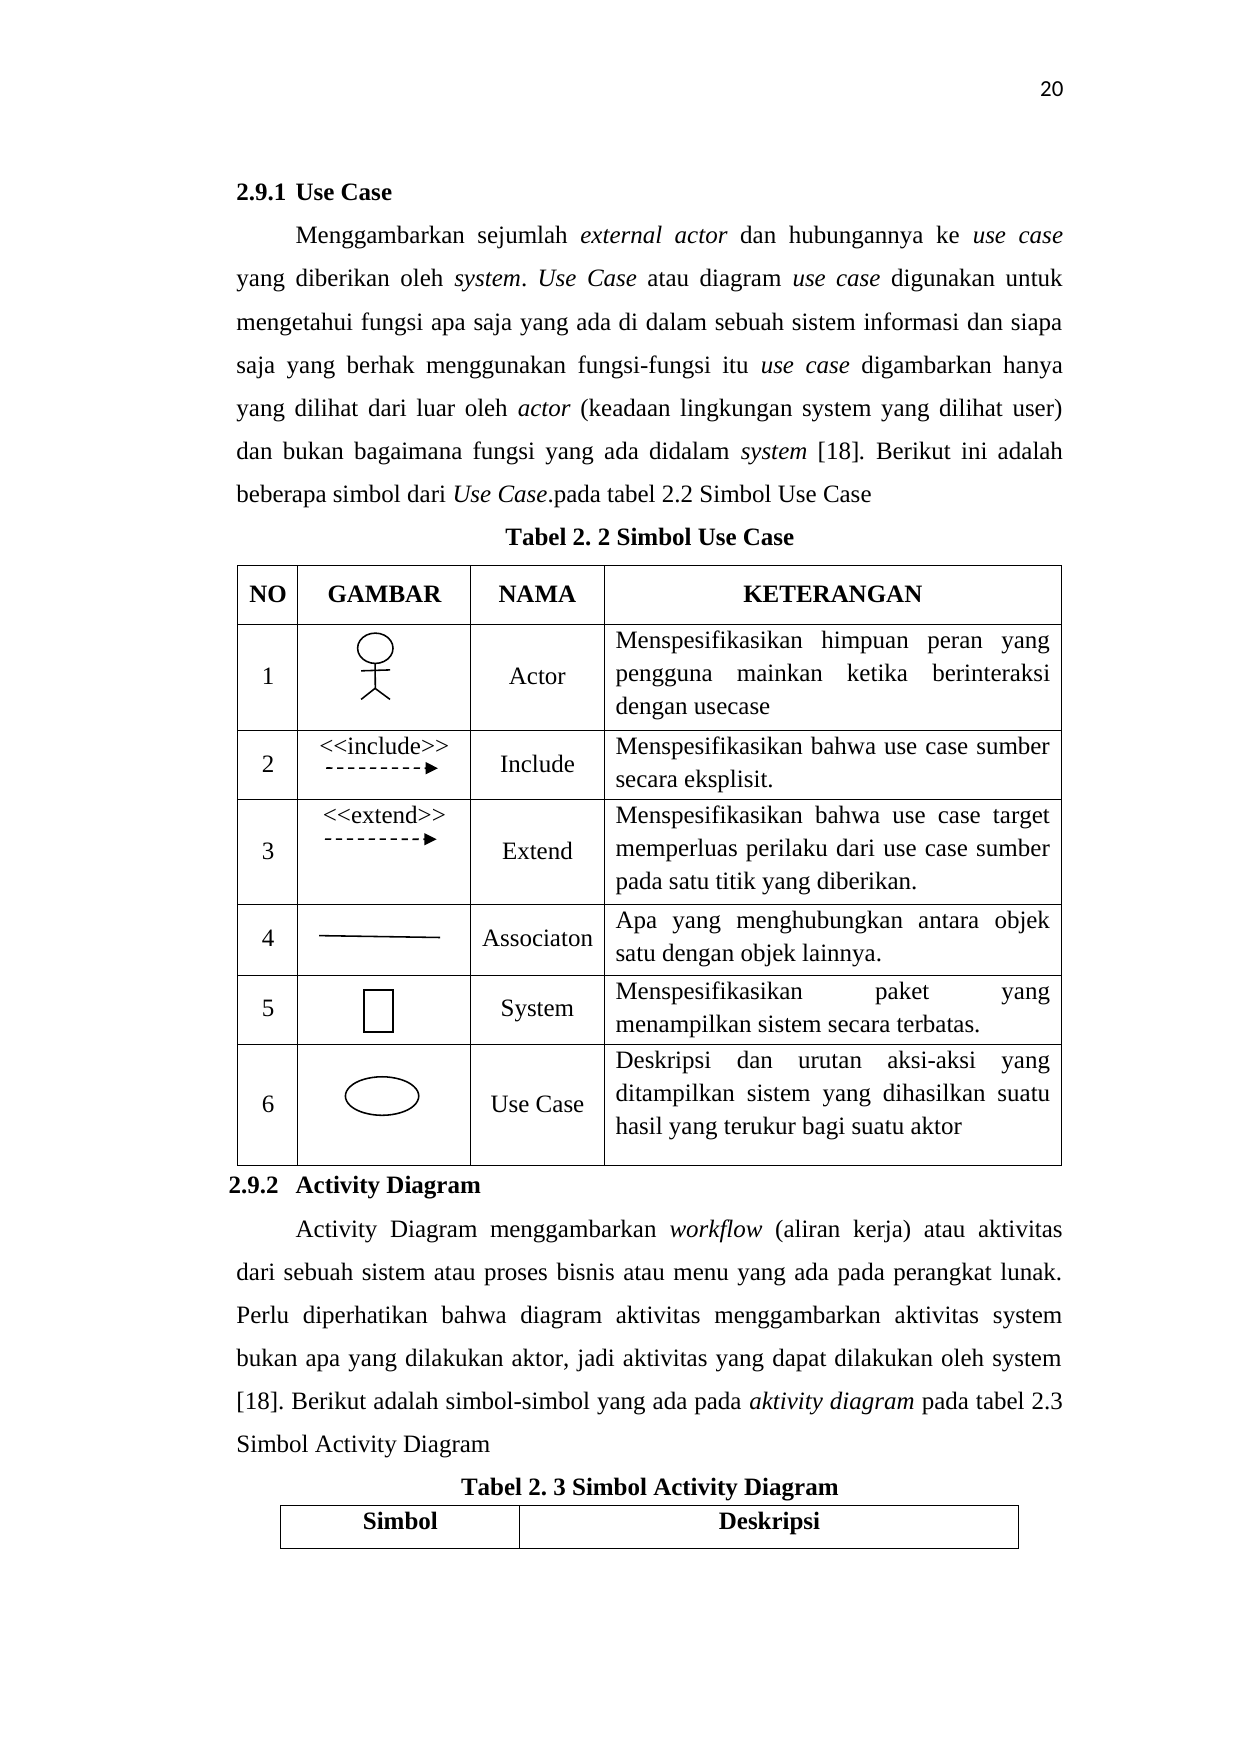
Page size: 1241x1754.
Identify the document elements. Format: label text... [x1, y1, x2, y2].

text Tabel 2. 3 Simbol Activity Diagram [236, 1472, 1063, 1501]
table_cell 6 [238, 1045, 297, 1165]
table_cell Extend [471, 800, 604, 904]
table_cell 3 [238, 800, 297, 904]
table_cell Deskripsi dan urutan aksi-aksi yang ditampilkan sistem yang dihasilkan suatu hasil yang terukur bagi suatu aktor [605, 1045, 1061, 1165]
table_header Simbol [281, 1506, 519, 1548]
table_header NAMA [471, 566, 604, 624]
table_cell Menspesifikasikan bahwa use case sumber secara eksplisit. [605, 731, 1061, 799]
table_cell Menspesifikasikan bahwa use case target memperluas perilaku dari use case sumber pada satu titik yang diberikan. [605, 800, 1061, 904]
table_cell <<extend>> [298, 800, 470, 904]
table_cell <<include>> [298, 731, 470, 799]
text Activity Diagram menggambarkan workflow (aliran kerja) atau aktivitas dari sebuah sistem atau proses bisnis atau menu yang ada pada perangkat lunak. Perlu diperhatikan bahwa diagram aktivitas menggambarkan aktivitas system bukan apa yang dilakukan aktor, jadi aktivitas yang dapat dilakukan oleh system . Berikut adalah simbol-simbol yang ada pada aktivity diagram pada tabel 2.3 Simbol Activity Diagram [236, 1214, 1063, 1458]
table_header Deskripsi [520, 1506, 1018, 1548]
text Tabel 2. 2 Simbol Use Case [236, 522, 1063, 551]
text Activity Diagram [228, 1171, 1063, 1199]
table_cell Menspesifikasikan himpuan peran yang pengguna mainkan ketika berinteraksi dengan usecase [605, 625, 1061, 730]
table_cell 5 [238, 976, 297, 1044]
table_cell Associaton [471, 905, 604, 975]
table_header NO [238, 566, 297, 624]
table_cell System [471, 976, 604, 1044]
table_cell Menspesifikasikan paket yang menampilkan sistem secara terbatas. [605, 976, 1061, 1044]
table_cell [298, 1045, 470, 1165]
table_cell Actor [471, 625, 604, 730]
table_cell Include [471, 731, 604, 799]
table_cell 1 [238, 625, 297, 730]
table_cell [298, 625, 470, 730]
table_cell [298, 976, 470, 1044]
table_cell Apa yang menghubungkan antara objek satu dengan objek lainnya. [605, 905, 1061, 975]
text Use Case [236, 177, 1063, 206]
text Menggambarkan sejumlah external actor dan hubungannya ke use case yang diberikan oleh system. Use Case atau diagram use case digunakan untuk mengetahui fungsi apa saja yang ada di dalam sebuah sistem informasi dan siapa saja yang berhak menggunakan fungsi-fungsi itu use case digambarkan hanya yang dilihat dari luar oleh actor (keadaan lingkungan system yang dilihat user) dan bukan bagaimana fungsi yang ada didalam system. Berikut ini adalah beberapa simbol dari Use Case.pada tabel 2.2 Simbol Use Case [236, 220, 1063, 508]
table_cell 2 [238, 731, 297, 799]
table_header GAMBAR [298, 566, 470, 624]
table_cell Use Case [471, 1045, 604, 1165]
table_cell [298, 905, 470, 975]
table_cell 4 [238, 905, 297, 975]
table_header KETERANGAN [605, 566, 1061, 624]
